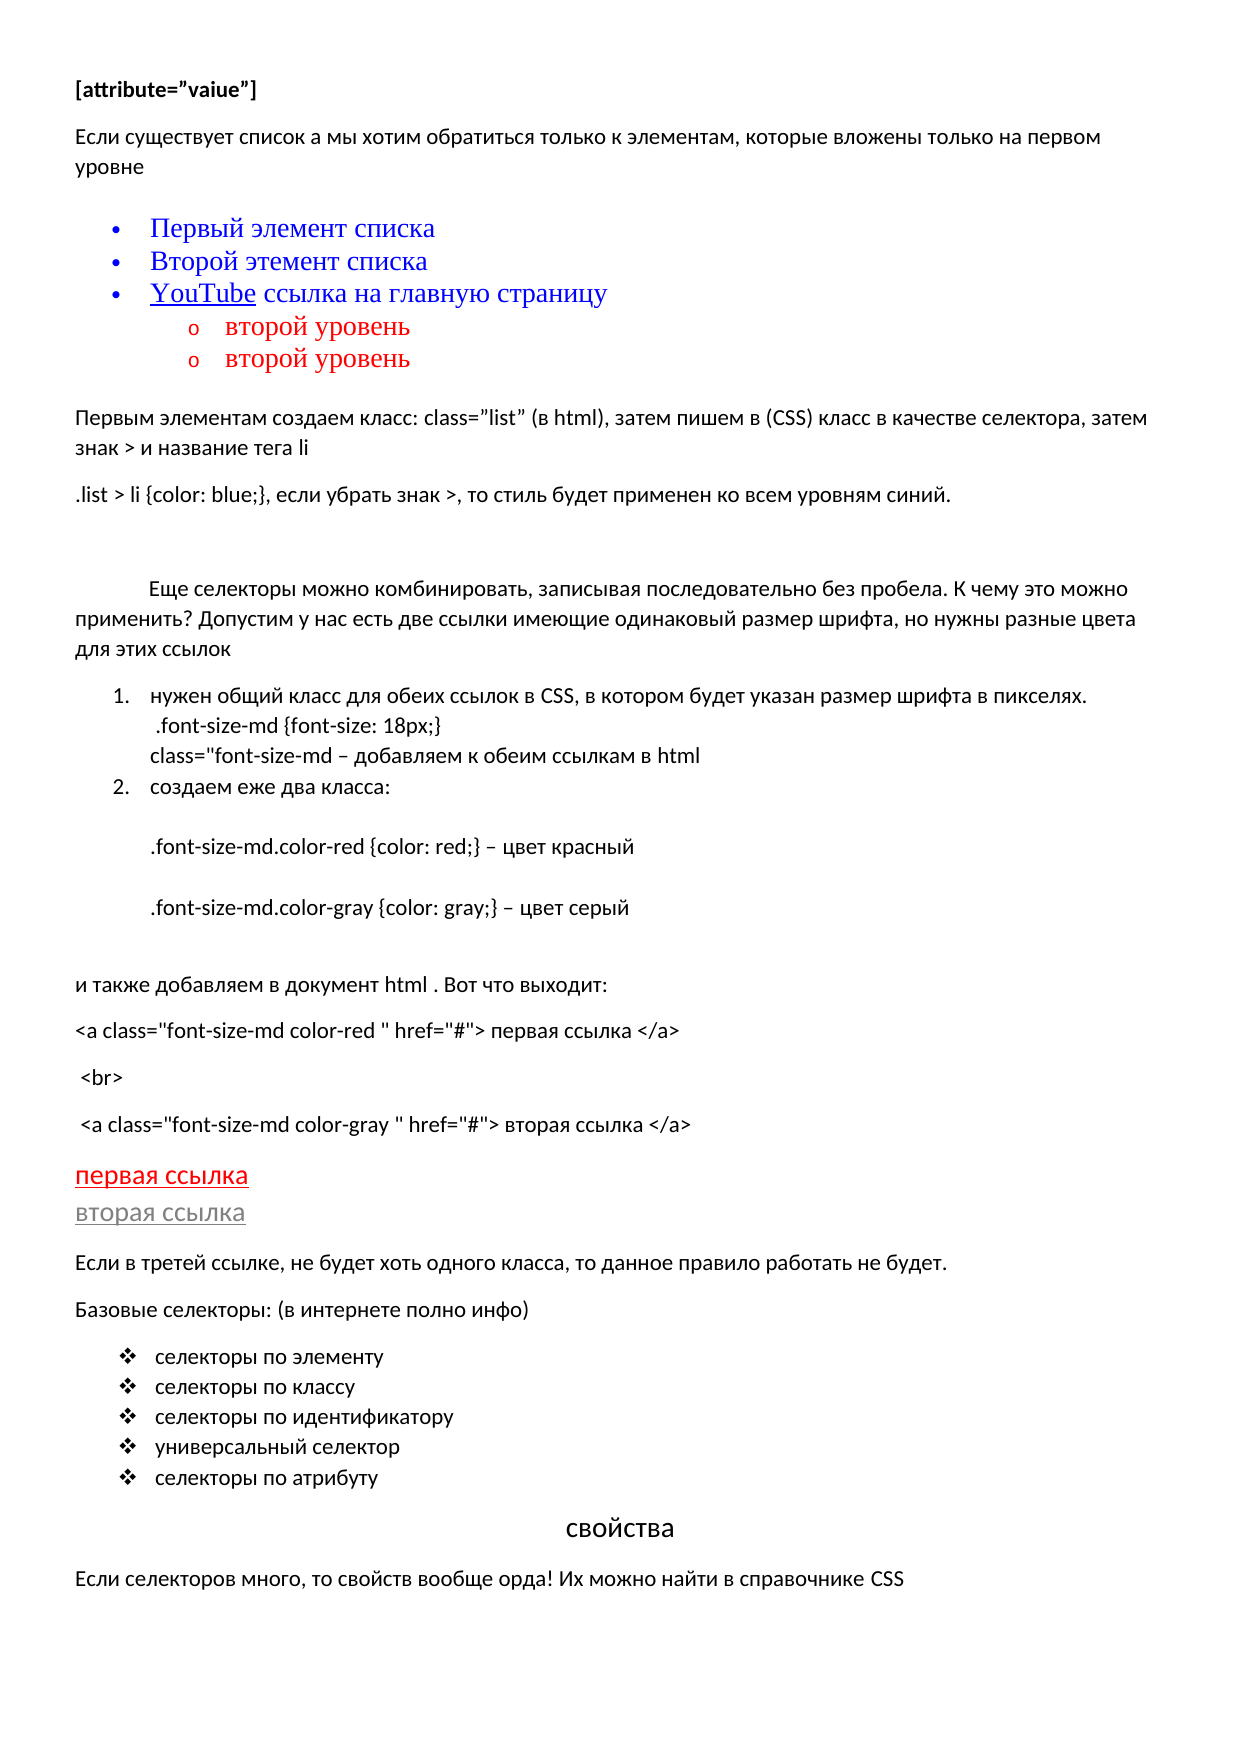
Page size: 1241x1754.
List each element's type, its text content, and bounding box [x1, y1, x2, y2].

text Еще селекторы можно комбинировать, записывая последовательно без пробела. К чему это можно применить? Допустим у нас есть две ссылки имеющие одинаковый размер шрифта, но нужны разные цвета для этих ссылок [75, 574, 1165, 662]
list создаем еже два класса: [112, 772, 1165, 800]
text первая ссылка вторая ссылка [75, 1157, 1165, 1229]
text [attribute=”vaiue”] [75, 75, 1165, 103]
text <a class="font-size-md color-red " href="#"> первая ссылка </a> [75, 1017, 1165, 1044]
text <a class="font-size-md color-gray " href="#"> вторая ссылка </a> [75, 1110, 1165, 1138]
list селекторы по идентификатору [117, 1402, 1165, 1430]
list Второй этемент списка [112, 244, 1165, 276]
text .list > li {color: blue;}, если убрать знак >, то стиль будет применен ко всем уровням синий. [75, 480, 1165, 508]
text Первым элементам создаем класс: class=”list” (в html), затем пишем в (CSS) класс в качестве селектора, затем знак > и название тега li [75, 403, 1165, 461]
list class="font-size-md – добавляем к обеим ссылкам в html [150, 742, 1165, 769]
list .font-size-md.color-red {color: red;} – цвет красный [150, 832, 1165, 860]
list селекторы по атрибуту [117, 1463, 1165, 1491]
list универсальный селектор [117, 1432, 1165, 1460]
text Если в третей ссылке, не будет хоть одного класса, то данное правило работать не будет. [75, 1248, 1165, 1276]
list Первый элемент списка [112, 211, 1165, 244]
text свойства [75, 1509, 1165, 1545]
text <br> [75, 1063, 1165, 1091]
list второй уровень [187, 309, 1165, 341]
text Если существует список а мы хотим обратиться только к элементам, которые вложены только на первом уровне [75, 122, 1165, 180]
list YouTube ссылка на главную страницу [112, 276, 1165, 309]
text и также добавляем в документ html . Вот что выходит: [75, 970, 1165, 998]
text Если селекторов много, то свойств вообще орда! Их можно найти в справочнике CSS [75, 1564, 1165, 1593]
list селекторы по классу [117, 1372, 1165, 1400]
list нужен общий класс для обеих ссылок в CSS, в котором будет указан размер шрифта в пикселях. [112, 681, 1165, 709]
list .font-size-md {font-size: 18px;} [150, 711, 1165, 739]
text Базовые селекторы: (в интернете полно инфо) [75, 1295, 1165, 1323]
list селекторы по элементу [117, 1342, 1165, 1370]
list второй уровень [187, 341, 1165, 374]
list .font-size-md.color-gray {color: gray;} – цвет серый [150, 893, 1165, 921]
